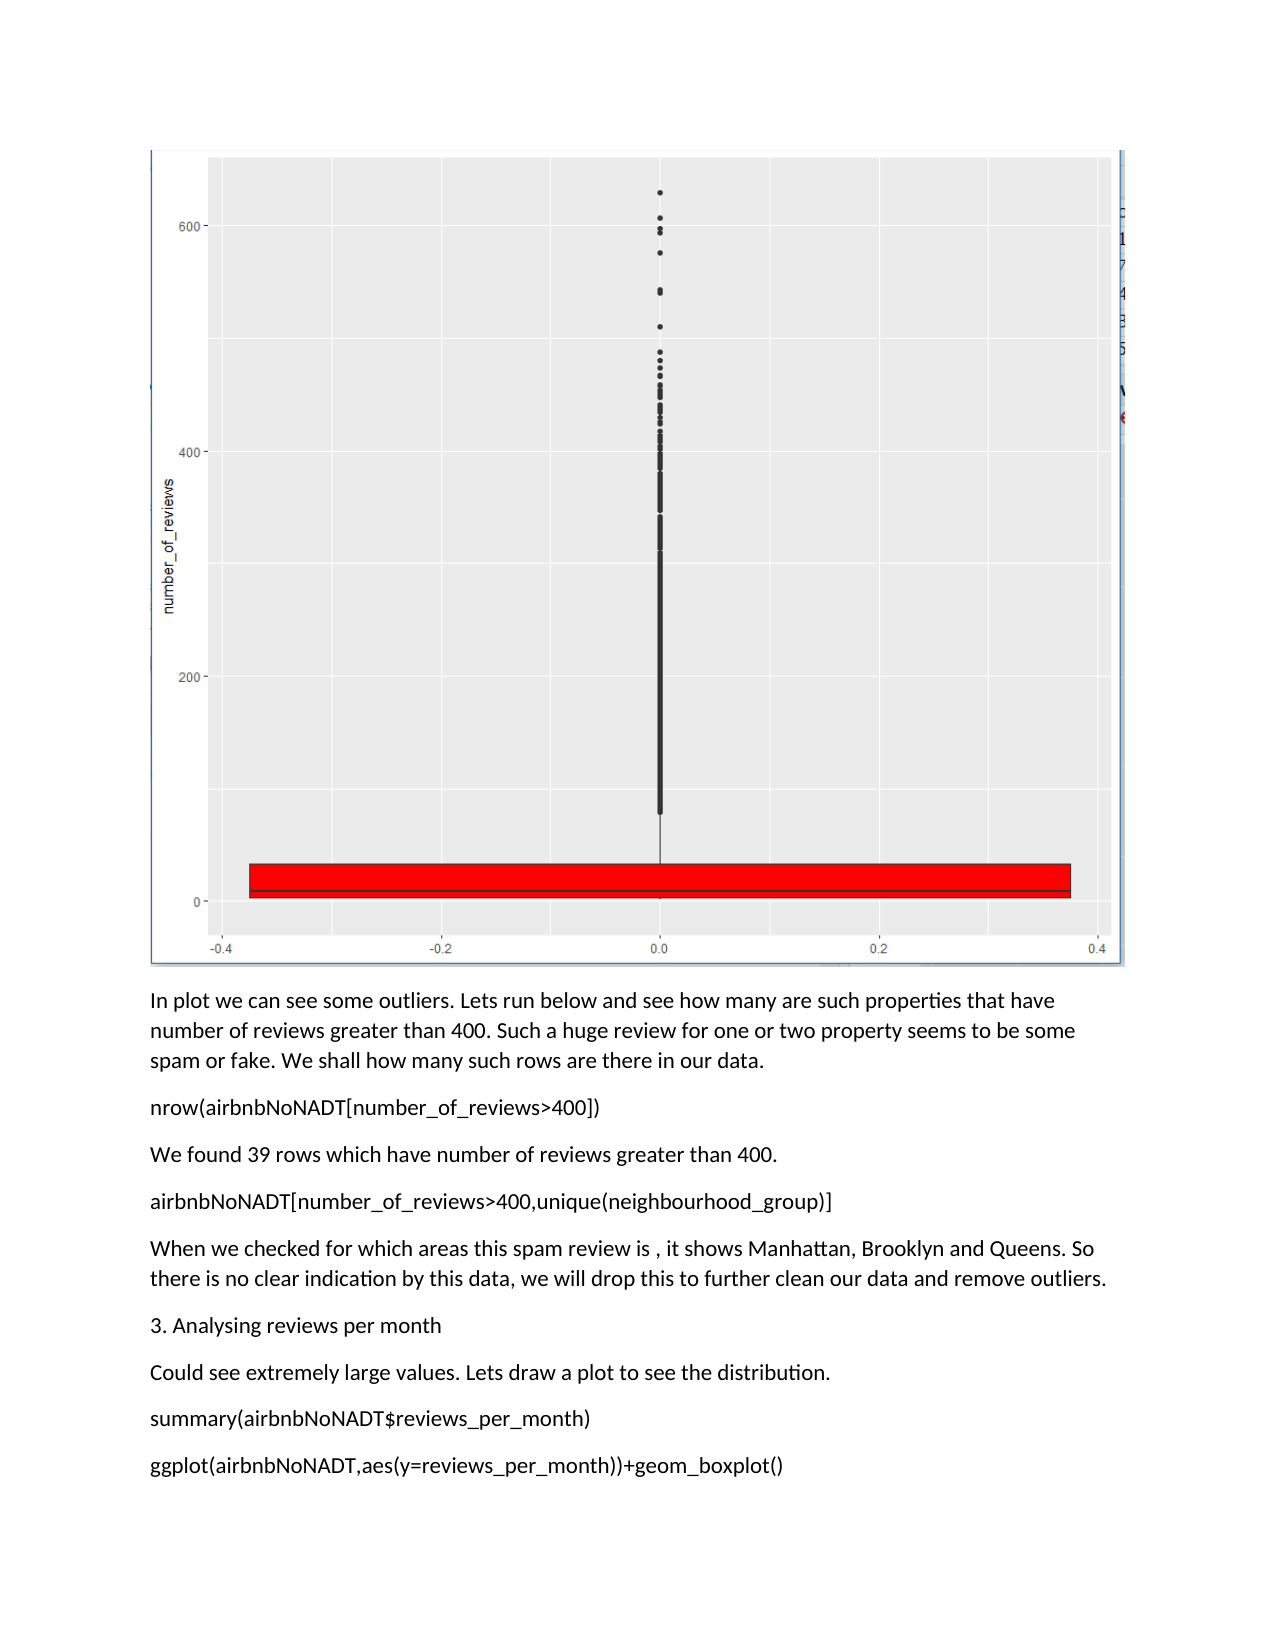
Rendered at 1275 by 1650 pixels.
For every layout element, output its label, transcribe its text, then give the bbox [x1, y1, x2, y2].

picture [150, 150, 1125, 967]
text airbnbNoNADT[number_of_reviews>400,unique(neighbourhood_group)] [150, 1187, 1125, 1215]
text When we checked for which areas this spam review is , it shows Manhattan, Brooklyn and Queens. So there is no clear indication by this data, we will drop this to further clean our data and remove outliers. [150, 1234, 1125, 1292]
text We found 39 rows which have number of reviews greater than 400. [150, 1140, 1125, 1168]
text ggplot(airbnbNoNADT,aes(y=reviews_per_month))+geom_boxplot() [150, 1451, 1125, 1479]
text summary(airbnbNoNADT$reviews_per_month) [150, 1404, 1125, 1432]
text 3. Analysing reviews per month [150, 1311, 1125, 1339]
text In plot we can see some outliers. Lets run below and see how many are such properties that have number of reviews greater than 400. Such a huge review for one or two property seems to be some spam or fake. We shall how many such rows are there in our data. [150, 986, 1125, 1074]
text nrow(airbnbNoNADT[number_of_reviews>400]) [150, 1093, 1125, 1121]
text Could see extremely large values. Lets draw a plot to see the distribution. [150, 1358, 1125, 1386]
